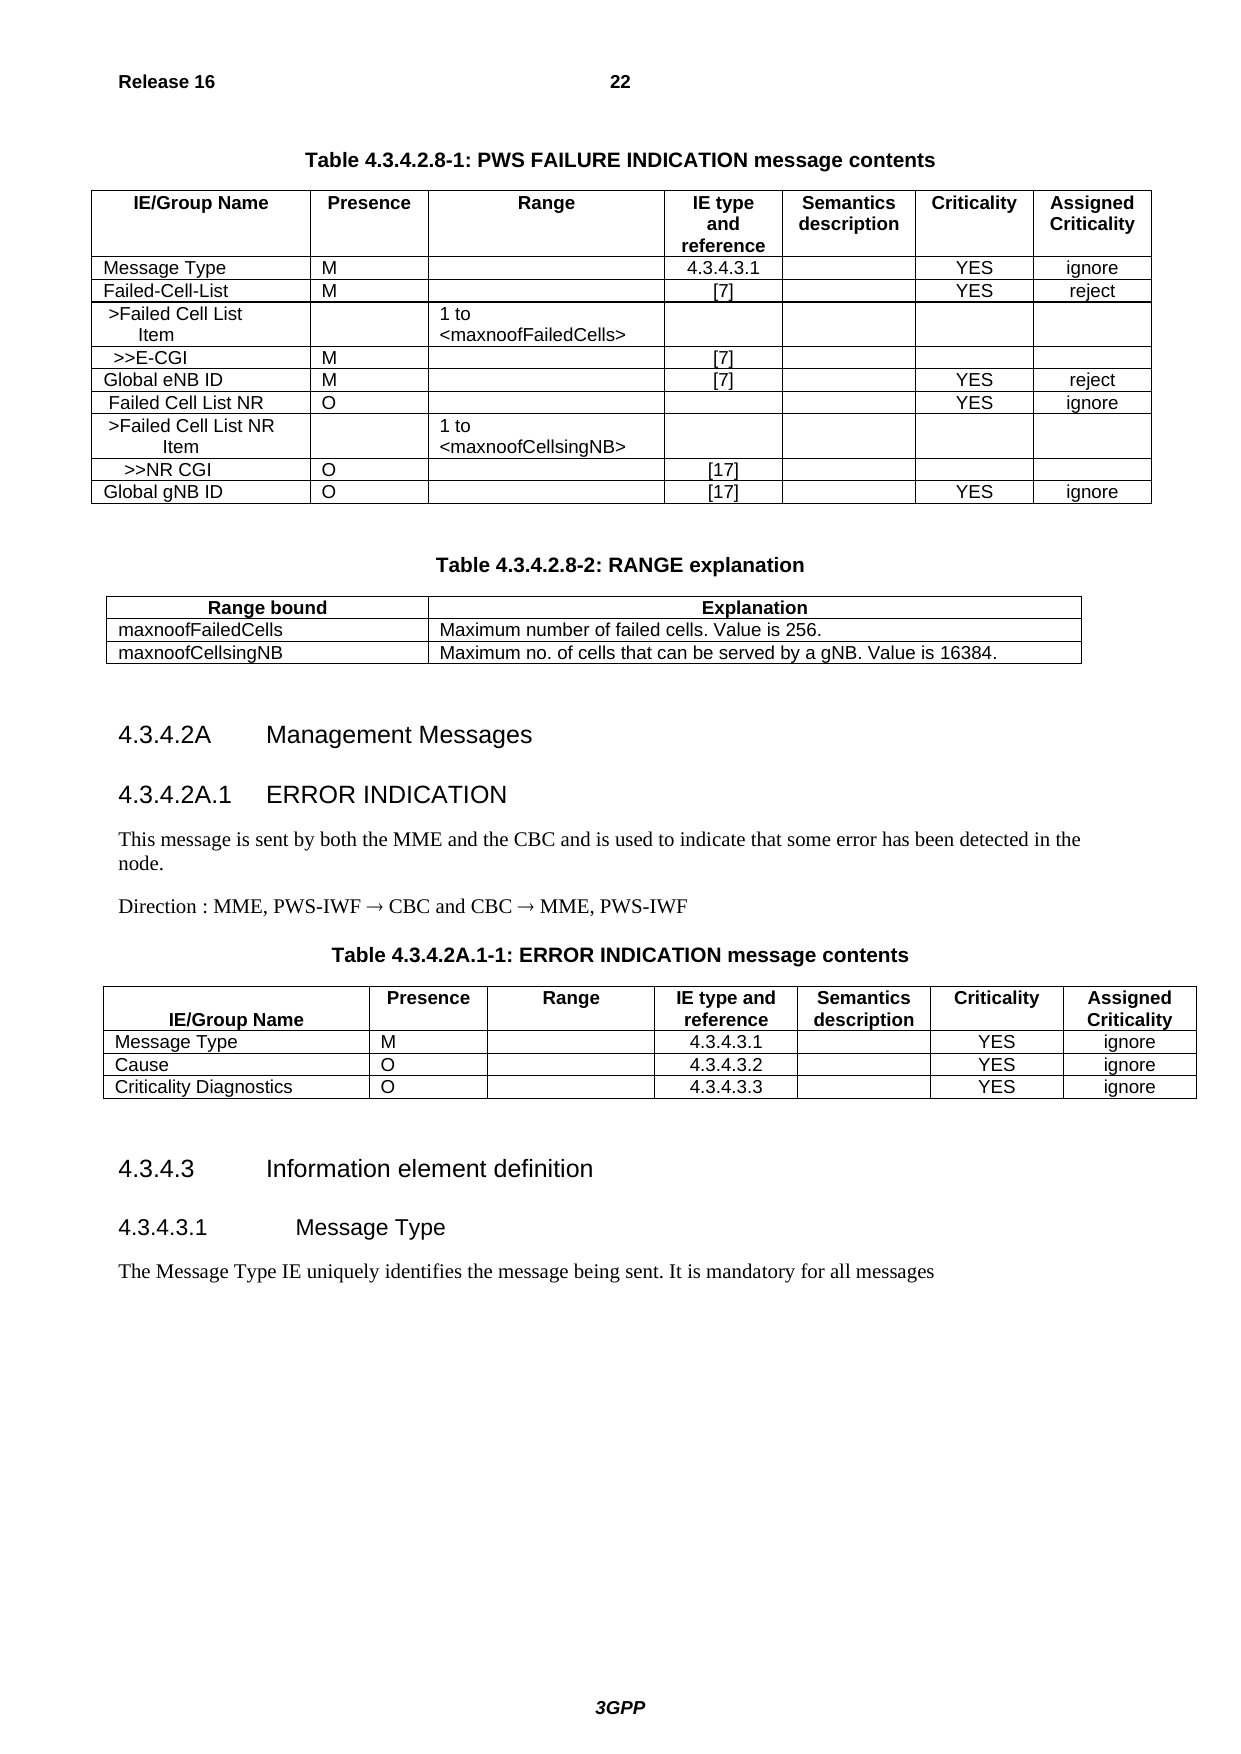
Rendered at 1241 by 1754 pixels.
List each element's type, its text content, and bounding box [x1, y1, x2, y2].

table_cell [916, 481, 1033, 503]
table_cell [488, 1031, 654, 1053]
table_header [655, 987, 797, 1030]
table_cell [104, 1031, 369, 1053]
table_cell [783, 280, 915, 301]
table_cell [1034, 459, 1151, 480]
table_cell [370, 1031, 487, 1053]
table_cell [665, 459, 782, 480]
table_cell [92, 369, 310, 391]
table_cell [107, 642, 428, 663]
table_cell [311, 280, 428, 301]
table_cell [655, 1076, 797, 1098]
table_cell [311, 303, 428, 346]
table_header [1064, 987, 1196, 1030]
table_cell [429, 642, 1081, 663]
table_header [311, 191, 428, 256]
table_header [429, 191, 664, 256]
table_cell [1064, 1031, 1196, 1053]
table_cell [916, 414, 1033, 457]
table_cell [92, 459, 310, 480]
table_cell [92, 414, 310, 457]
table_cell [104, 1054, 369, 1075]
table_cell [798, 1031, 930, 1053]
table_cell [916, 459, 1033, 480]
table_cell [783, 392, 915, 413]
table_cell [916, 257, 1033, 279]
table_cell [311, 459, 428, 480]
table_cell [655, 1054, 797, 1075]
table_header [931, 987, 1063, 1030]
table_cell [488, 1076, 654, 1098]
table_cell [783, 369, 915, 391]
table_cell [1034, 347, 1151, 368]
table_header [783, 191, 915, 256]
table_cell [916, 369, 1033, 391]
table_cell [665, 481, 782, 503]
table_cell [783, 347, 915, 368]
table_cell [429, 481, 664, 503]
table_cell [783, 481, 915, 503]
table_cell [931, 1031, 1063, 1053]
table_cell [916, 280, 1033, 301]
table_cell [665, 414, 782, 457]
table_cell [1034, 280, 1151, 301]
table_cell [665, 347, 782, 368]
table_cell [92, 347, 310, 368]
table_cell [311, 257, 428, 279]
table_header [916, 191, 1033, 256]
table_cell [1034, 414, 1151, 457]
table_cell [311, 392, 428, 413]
subtitle 4.3.4.3.1 Message Type [118, 1214, 1122, 1241]
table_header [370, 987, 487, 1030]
text Table 4.3.4.2A.1-1: ERROR INDICATION message contents [118, 943, 1122, 967]
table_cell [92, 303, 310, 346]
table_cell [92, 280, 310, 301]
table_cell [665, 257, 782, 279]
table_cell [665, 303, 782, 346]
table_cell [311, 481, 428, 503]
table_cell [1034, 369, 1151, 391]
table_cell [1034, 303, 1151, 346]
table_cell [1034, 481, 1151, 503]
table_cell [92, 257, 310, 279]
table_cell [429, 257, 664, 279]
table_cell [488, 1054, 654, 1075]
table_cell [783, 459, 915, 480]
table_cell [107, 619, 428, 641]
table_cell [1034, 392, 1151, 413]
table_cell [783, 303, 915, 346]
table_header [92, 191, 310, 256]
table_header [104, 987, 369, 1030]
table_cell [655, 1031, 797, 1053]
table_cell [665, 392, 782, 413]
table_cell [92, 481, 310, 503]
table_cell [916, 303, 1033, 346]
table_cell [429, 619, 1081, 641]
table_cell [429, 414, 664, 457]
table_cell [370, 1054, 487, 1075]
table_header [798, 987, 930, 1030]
text Table 4.3.4.2.8-2: RANGE explanation [118, 553, 1122, 577]
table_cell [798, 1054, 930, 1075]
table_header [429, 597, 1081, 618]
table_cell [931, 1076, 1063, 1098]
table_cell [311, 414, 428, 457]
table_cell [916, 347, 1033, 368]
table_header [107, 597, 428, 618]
text Table 4.3.4.2.8-1: PWS FAILURE INDICATION message contents [118, 148, 1122, 172]
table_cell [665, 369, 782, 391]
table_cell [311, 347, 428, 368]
subtitle 4.3.4.2A.1 ERROR INDICATION [118, 780, 1122, 808]
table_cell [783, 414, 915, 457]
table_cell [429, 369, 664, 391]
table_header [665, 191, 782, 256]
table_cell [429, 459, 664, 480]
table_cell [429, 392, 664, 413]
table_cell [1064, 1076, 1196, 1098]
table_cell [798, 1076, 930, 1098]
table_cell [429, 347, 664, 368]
text The Message Type IE uniquely identifies the message being sent. It is mandatory for all messages [118, 1259, 1122, 1283]
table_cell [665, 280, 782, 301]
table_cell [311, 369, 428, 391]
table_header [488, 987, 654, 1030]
text This message is sent by both the MME and the CBC and is used to indicate that some error has been detected in the node. [118, 827, 1122, 875]
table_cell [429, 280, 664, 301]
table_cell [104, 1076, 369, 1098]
subtitle 4.3.4.2A Management Messages [118, 720, 1122, 748]
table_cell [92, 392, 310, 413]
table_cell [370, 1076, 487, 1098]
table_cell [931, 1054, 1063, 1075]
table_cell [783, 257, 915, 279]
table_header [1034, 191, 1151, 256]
text Direction : MME, PWS-IWF CBC and CBC MME, PWS-IWF [118, 894, 1122, 918]
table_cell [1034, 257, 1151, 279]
subtitle 4.3.4.3 Information element definition [118, 1154, 1122, 1183]
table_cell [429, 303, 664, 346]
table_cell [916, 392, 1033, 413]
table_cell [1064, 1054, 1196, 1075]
